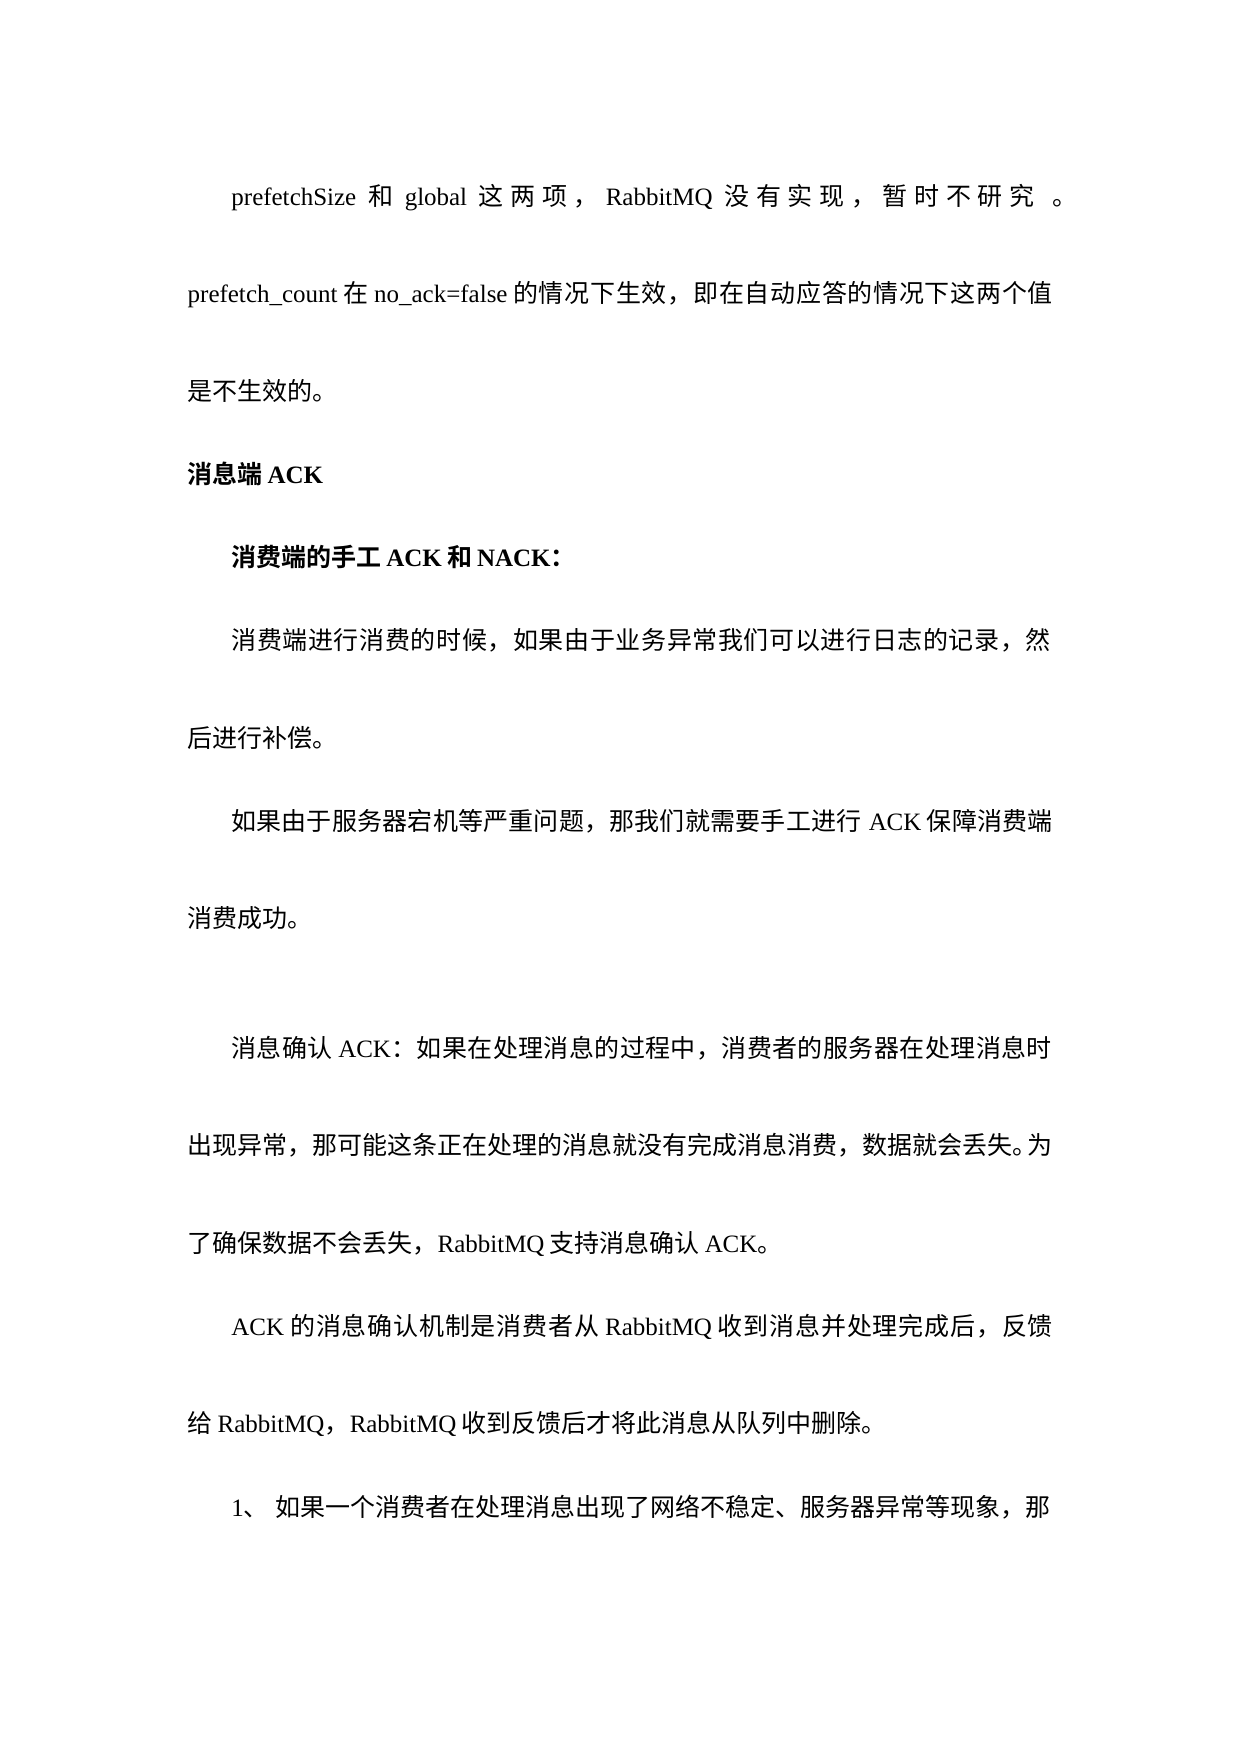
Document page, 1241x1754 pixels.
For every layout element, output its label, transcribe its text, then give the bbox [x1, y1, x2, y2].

text 如果由于服务器宕机等严重问题，那我们就需要手工进行ACK保障消费端消费成功。 [187, 787, 1053, 949]
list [231, 1473, 1053, 1538]
text 消费端的手工ACK和NACK： [187, 523, 1053, 588]
text prefetchSize和global这两项，RabbitMQ没有实现，暂时不研究。prefetch_count在no_ack=false的情况下生效，即在自动应答的情况下这两个值是不生效的。 [187, 162, 1053, 422]
text 消息确认ACK：如果在处理消息的过程中，消费者的服务器在处理消息时出现异常，那可能这条正在处理的消息就没有完成消息消费，数据就会丢失。为了确保数据不会丢失，RabbitMQ支持消息确认ACK。 [187, 1014, 1053, 1274]
subtitle 消息端ACK [187, 440, 1053, 505]
text ACK的消息确认机制是消费者从RabbitMQ收到消息并处理完成后，反馈给RabbitMQ，RabbitMQ收到反馈后才将此消息从队列中删除。 [187, 1292, 1053, 1454]
text 消费端进行消费的时候，如果由于业务异常我们可以进行日志的记录，然后进行补偿。 [187, 606, 1053, 769]
